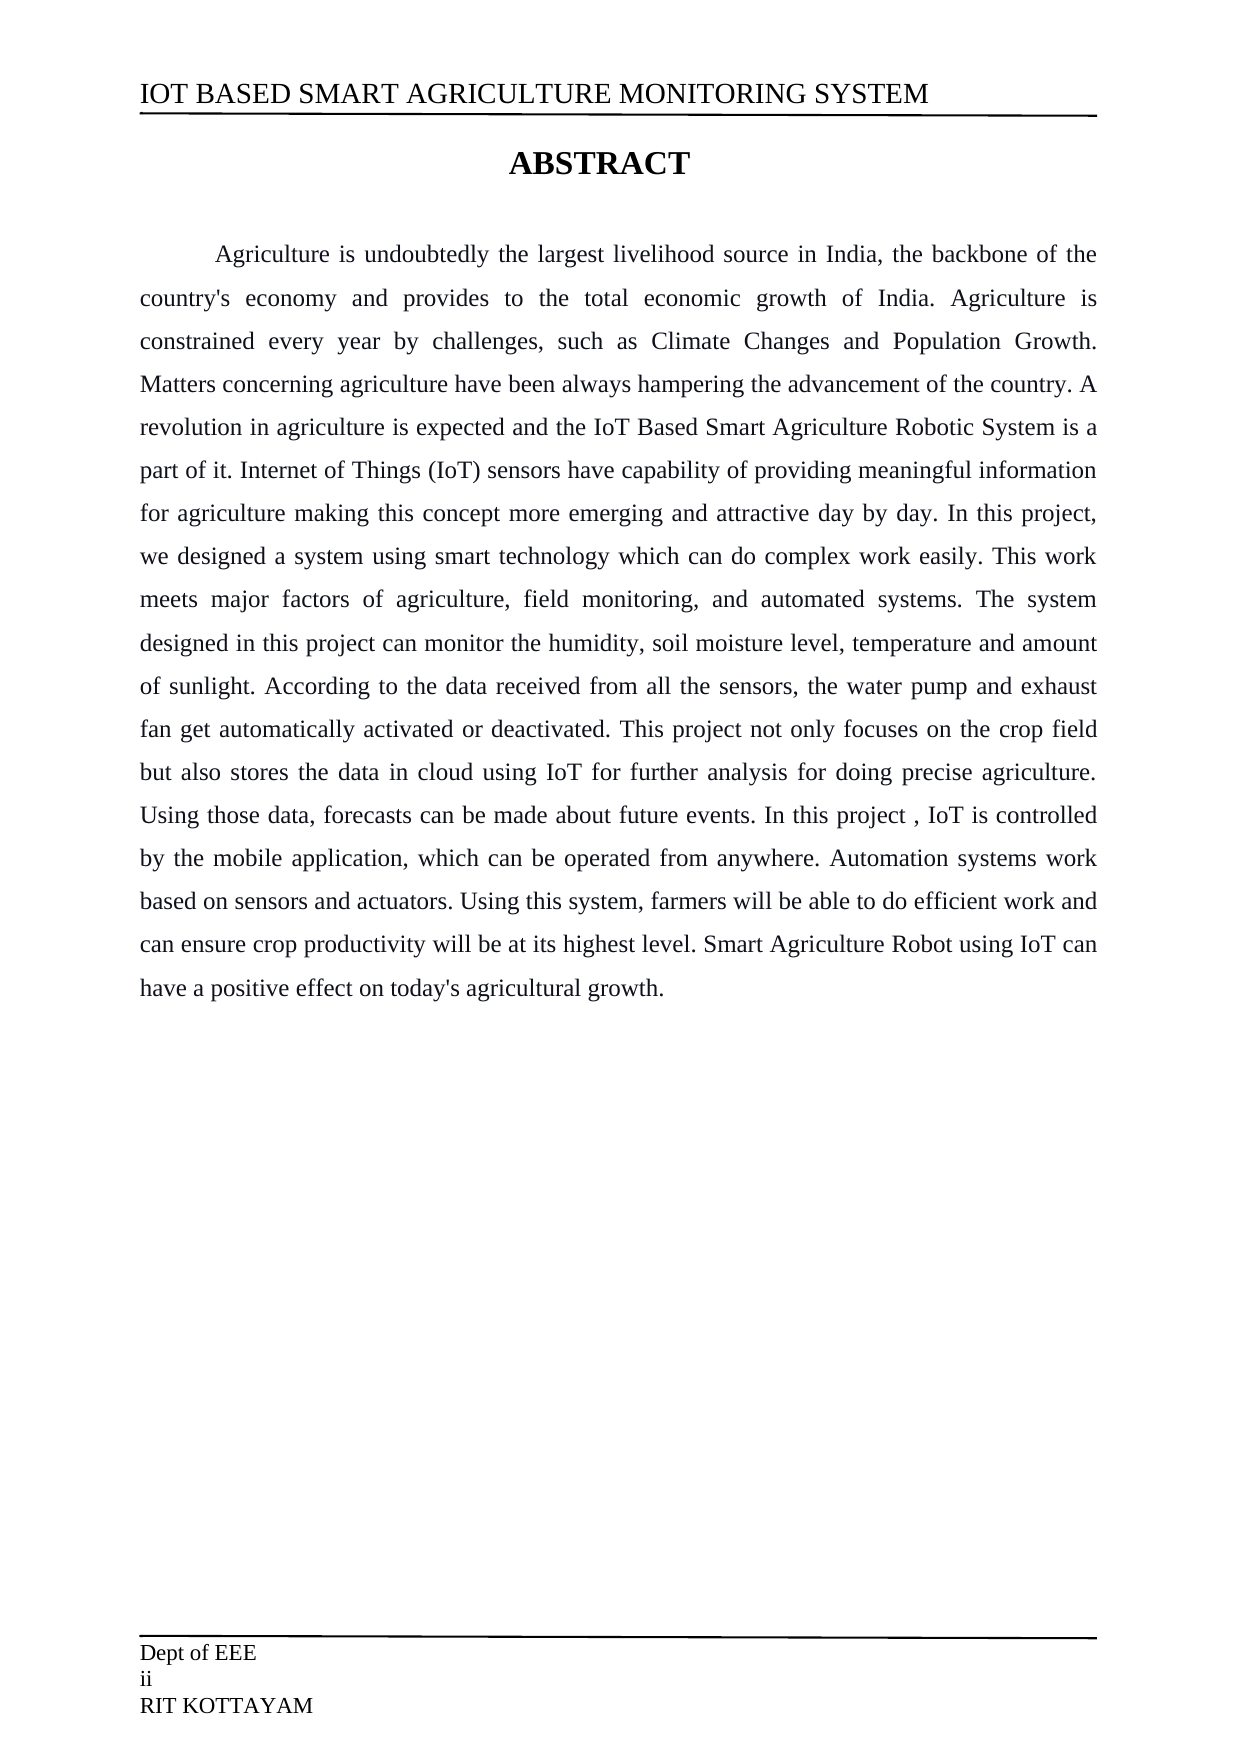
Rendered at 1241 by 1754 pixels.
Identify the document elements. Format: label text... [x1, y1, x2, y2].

text Agriculture is undoubtedly the largest livelihood source in India, the backbone of the country's economy and provides to the total economic growth of India. Agriculture is constrained every year by challenges, such as Climate Changes and Population Growth. Matters concerning agriculture have been always hampering the advancement of the country. A revolution in agriculture is expected and the IoT Based Smart Agriculture Robotic System is a part of it. Internet of Things (IoT) sensors have capability of providing meaningful information for agriculture making this concept more emerging and attractive day by day. In this project, we designed a system using smart technology which can do complex work easily. This work meets major factors of agriculture, field monitoring, and automated systems. The system designed in this project can monitor the humidity, soil moisture level, temperature and amount of sunlight. According to the data received from all the sensors, the water pump and exhaust fan get automatically activated or deactivated. This project not only focuses on the crop field but also stores the data in cloud using IoT for further analysis for doing precise agriculture. Using those data, forecasts can be made about future events. In this project , IoT is controlled by the mobile application, which can be operated from anywhere. Automation systems work based on sensors and actuators. Using this system, farmers will be able to do efficient work and can ensure crop productivity will be at its highest level. Smart Agriculture Robot using IoT can have a positive effect on today's agricultural growth. [139, 239, 1098, 1001]
text ABSTRACT [139, 144, 1059, 182]
